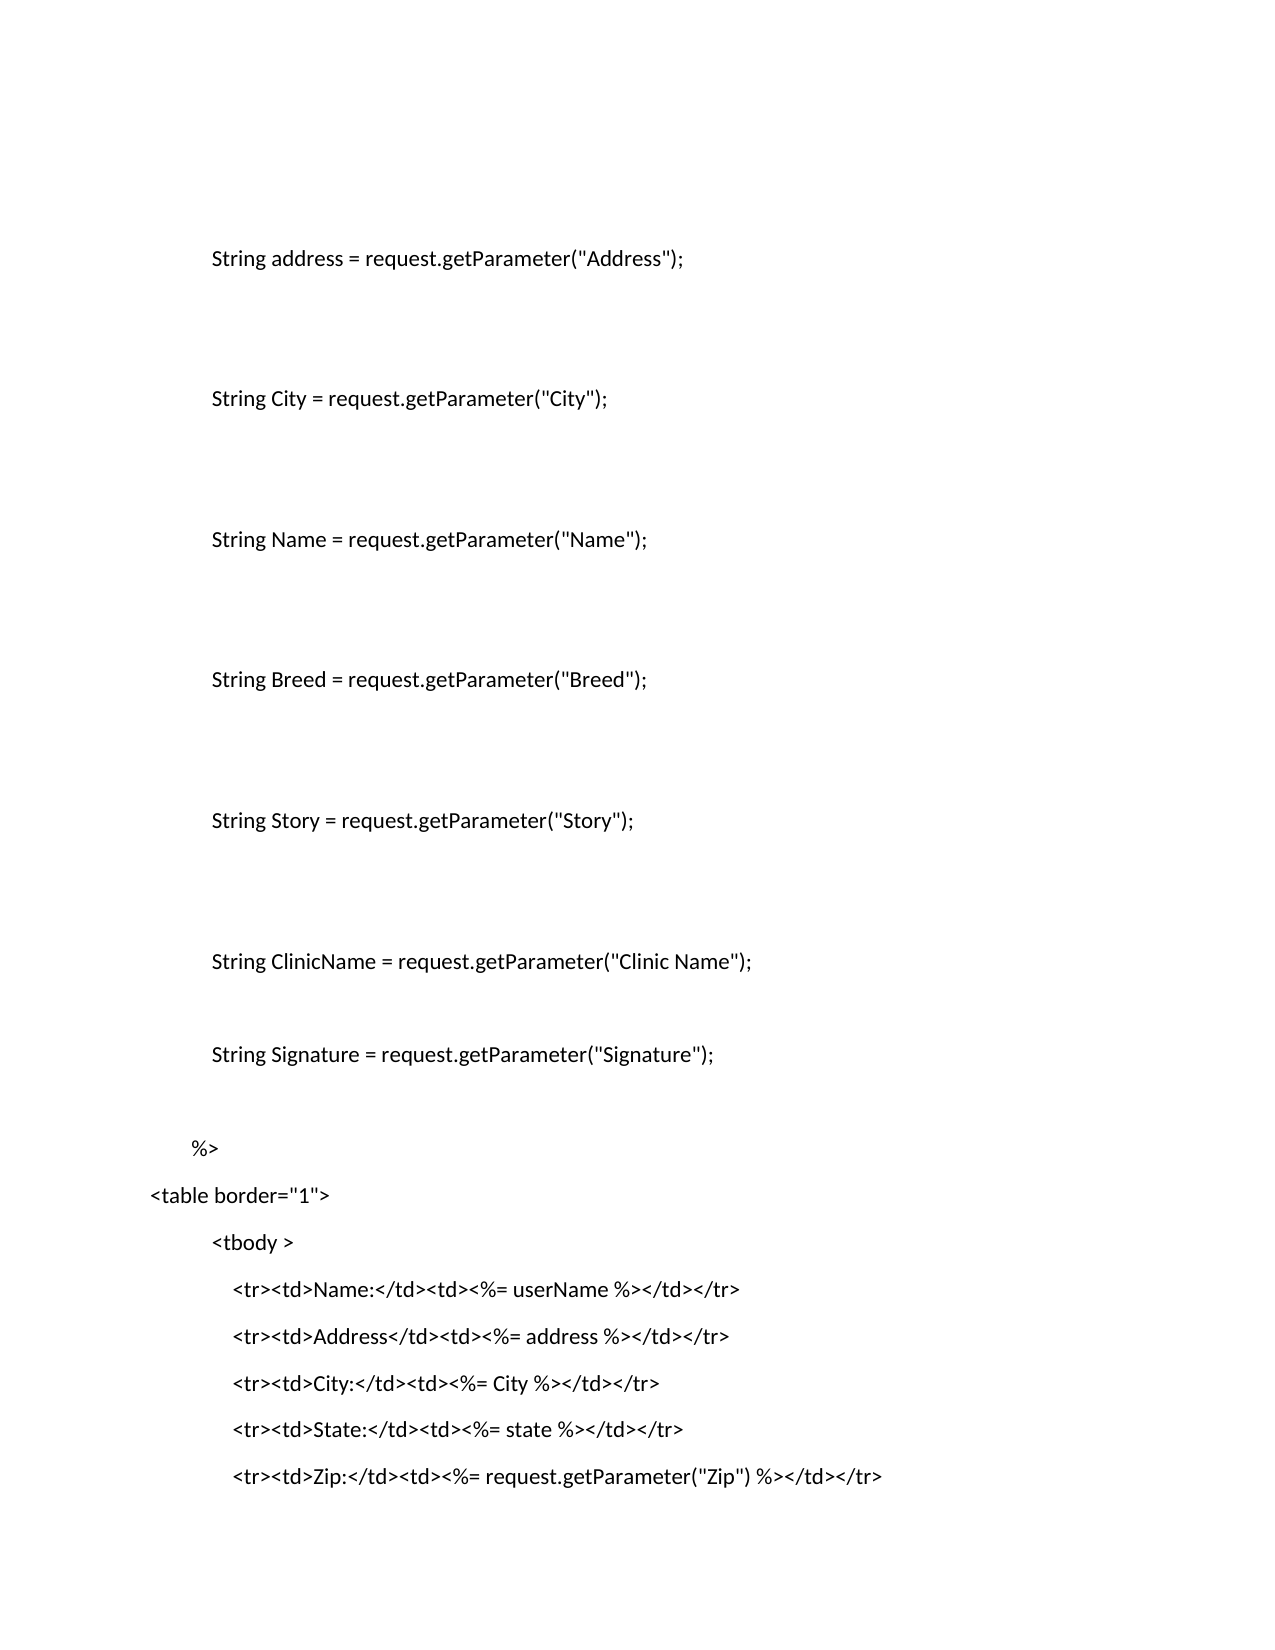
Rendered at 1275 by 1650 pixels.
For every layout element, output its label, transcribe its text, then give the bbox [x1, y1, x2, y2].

text String Breed = request.getParameter("Breed"); [150, 666, 1125, 694]
text <tr><td>Name:</td><td><%= userName %></td></tr> [150, 1275, 1125, 1303]
text <tr><td>State:</td><td><%= state %></td></tr> [150, 1416, 1125, 1444]
text <tr><td>Address</td><td><%= address %></td></tr> [150, 1322, 1125, 1350]
text String ClinicName = request.getParameter("Clinic Name"); [150, 947, 1125, 975]
text String Name = request.getParameter("Name"); [150, 525, 1125, 553]
text <tr><td>City:</td><td><%= City %></td></tr> [150, 1369, 1125, 1397]
text String address = request.getParameter("Address"); [150, 244, 1125, 272]
text String City = request.getParameter("City"); [150, 384, 1125, 412]
text <table border="1"> [150, 1181, 1125, 1209]
text String Story = request.getParameter("Story"); [150, 806, 1125, 834]
text String Signature = request.getParameter("Signature"); [150, 1041, 1125, 1069]
text <tbody > [150, 1228, 1125, 1256]
text %> [150, 1134, 1125, 1162]
text <tr><td>Zip:</td><td><%= request.getParameter("Zip") %></td></tr> [150, 1462, 1125, 1491]
